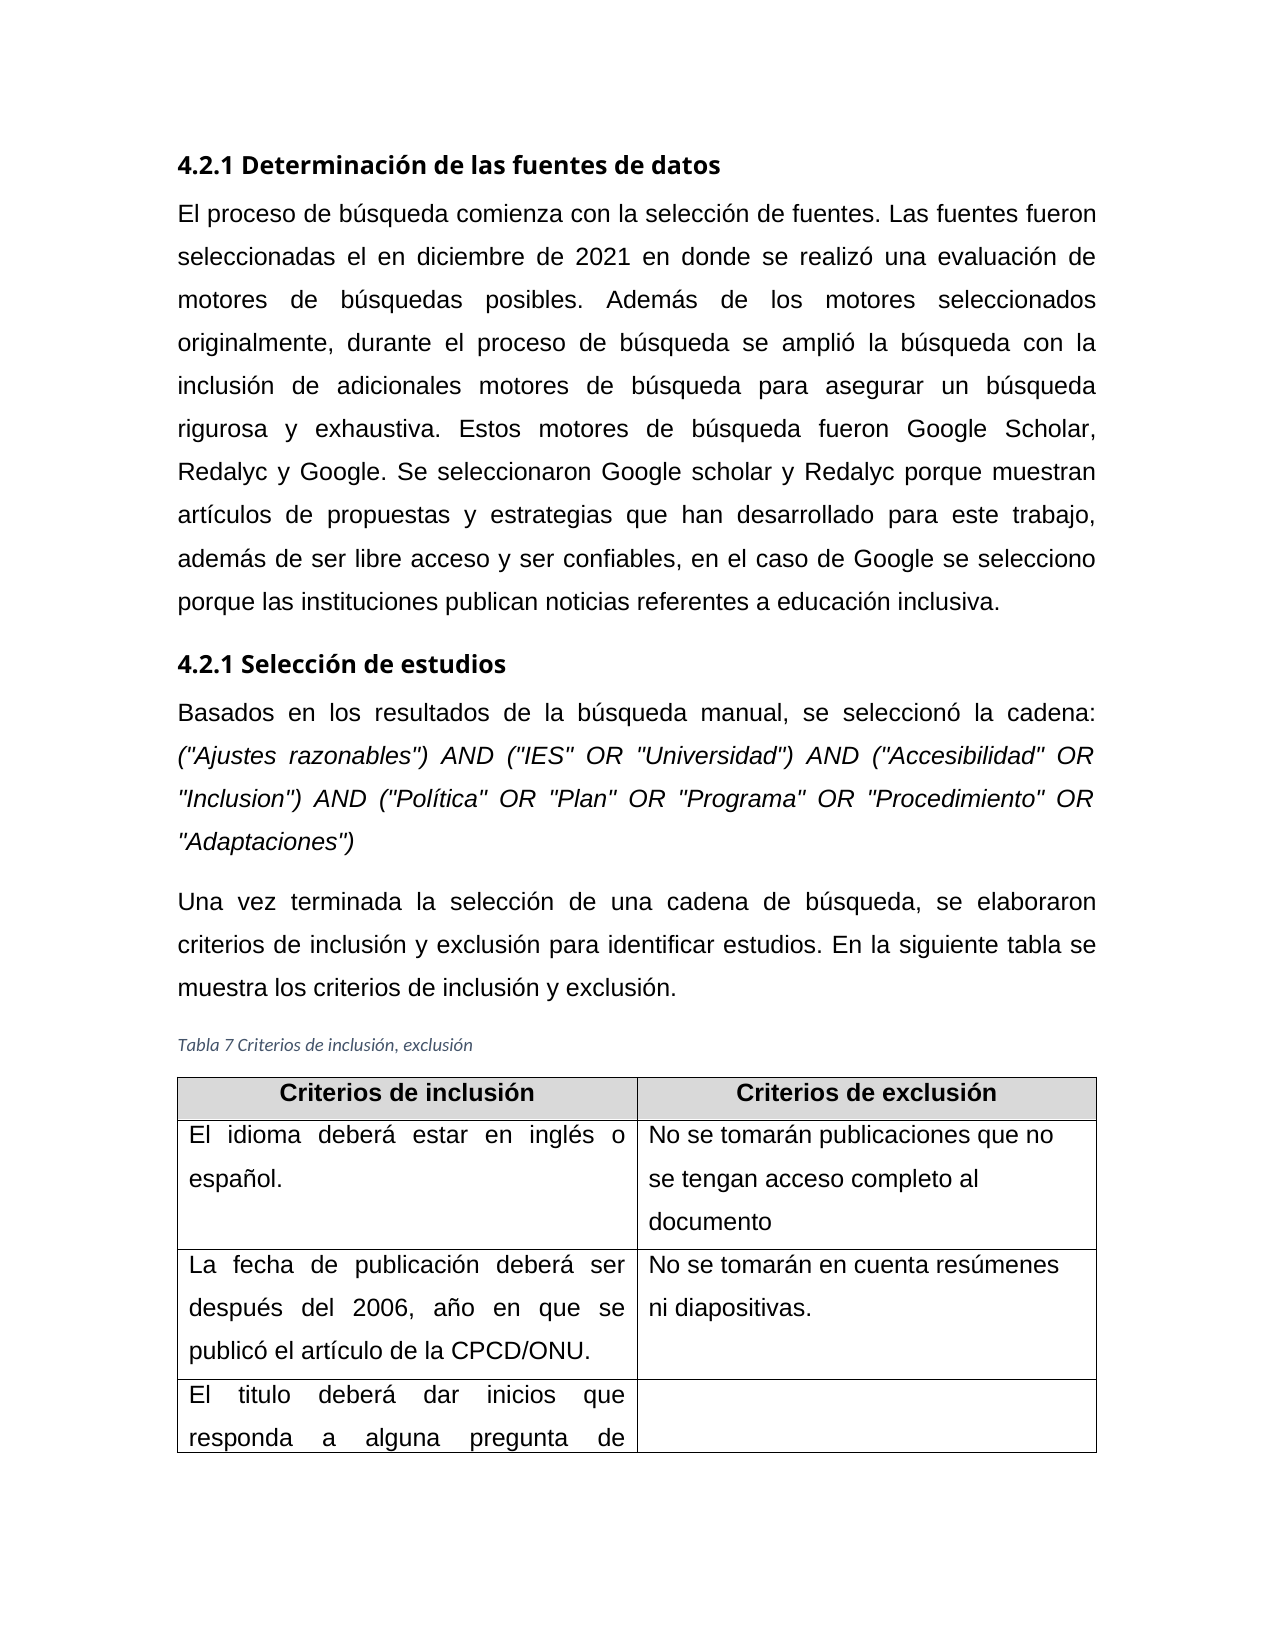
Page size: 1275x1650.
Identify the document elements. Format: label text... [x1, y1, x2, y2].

text El proceso de búsqueda comienza con la selección de fuentes. Las fuentes fueron seleccionadas el en diciembre de 2021 en donde se realizó una evaluación de motores de búsquedas posibles. Además de los motores seleccionados originalmente, durante el proceso de búsqueda se amplió la búsqueda con la inclusión de adicionales motores de búsqueda para asegurar un búsqueda rigurosa y exhaustiva. Estos motores de búsqueda fueron Google Scholar, Redalyc y Google. Se seleccionaron Google scholar y Redalyc porque muestran artículos de propuestas y estrategias que han desarrollado para este trabajo, además de ser libre acceso y ser confiables, en el caso de Google se selecciono porque las instituciones publican noticias referentes a educación inclusiva. [177, 199, 1098, 616]
table_cell El idioma deberá estar en inglés o español. [178, 1121, 637, 1249]
table_cell La fecha de publicación deberá ser después del 2006, año en que se publicó el artículo de la CPCD/ONU. [178, 1250, 637, 1379]
table_header Criterios de exclusión [638, 1078, 1096, 1119]
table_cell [178, 1380, 637, 1452]
text Una vez terminada la selección de una cadena de búsqueda, se elaboraron criterios de inclusión y exclusión para identificar estudios. En la siguiente tabla se muestra los criterios de inclusión y exclusión. [177, 887, 1098, 1002]
table_header Criterios de inclusión [178, 1078, 637, 1119]
table_cell [638, 1380, 1096, 1452]
table_cell No se tomarán en cuenta resúmenes ni diapositivas. [638, 1250, 1096, 1379]
text Basados en los resultados de la búsqueda manual, se seleccionó la cadena: ("Ajustes razonables") AND ("IES" OR "Universidad") AND ("Accesibilidad" OR "Inclusion") AND ("Política" OR "Plan" OR "Programa" OR "Procedimiento" OR "Adaptaciones") [177, 698, 1098, 856]
subtitle 4.2.1 Selección de estudios [177, 647, 1098, 681]
text Tabla 7 Criterios de inclusión, exclusión [177, 1033, 1098, 1056]
table_cell No se tomarán publicaciones que no se tengan acceso completo al documento [638, 1121, 1096, 1249]
subtitle 4.2.1 Determinación de las fuentes de datos [177, 148, 1098, 182]
